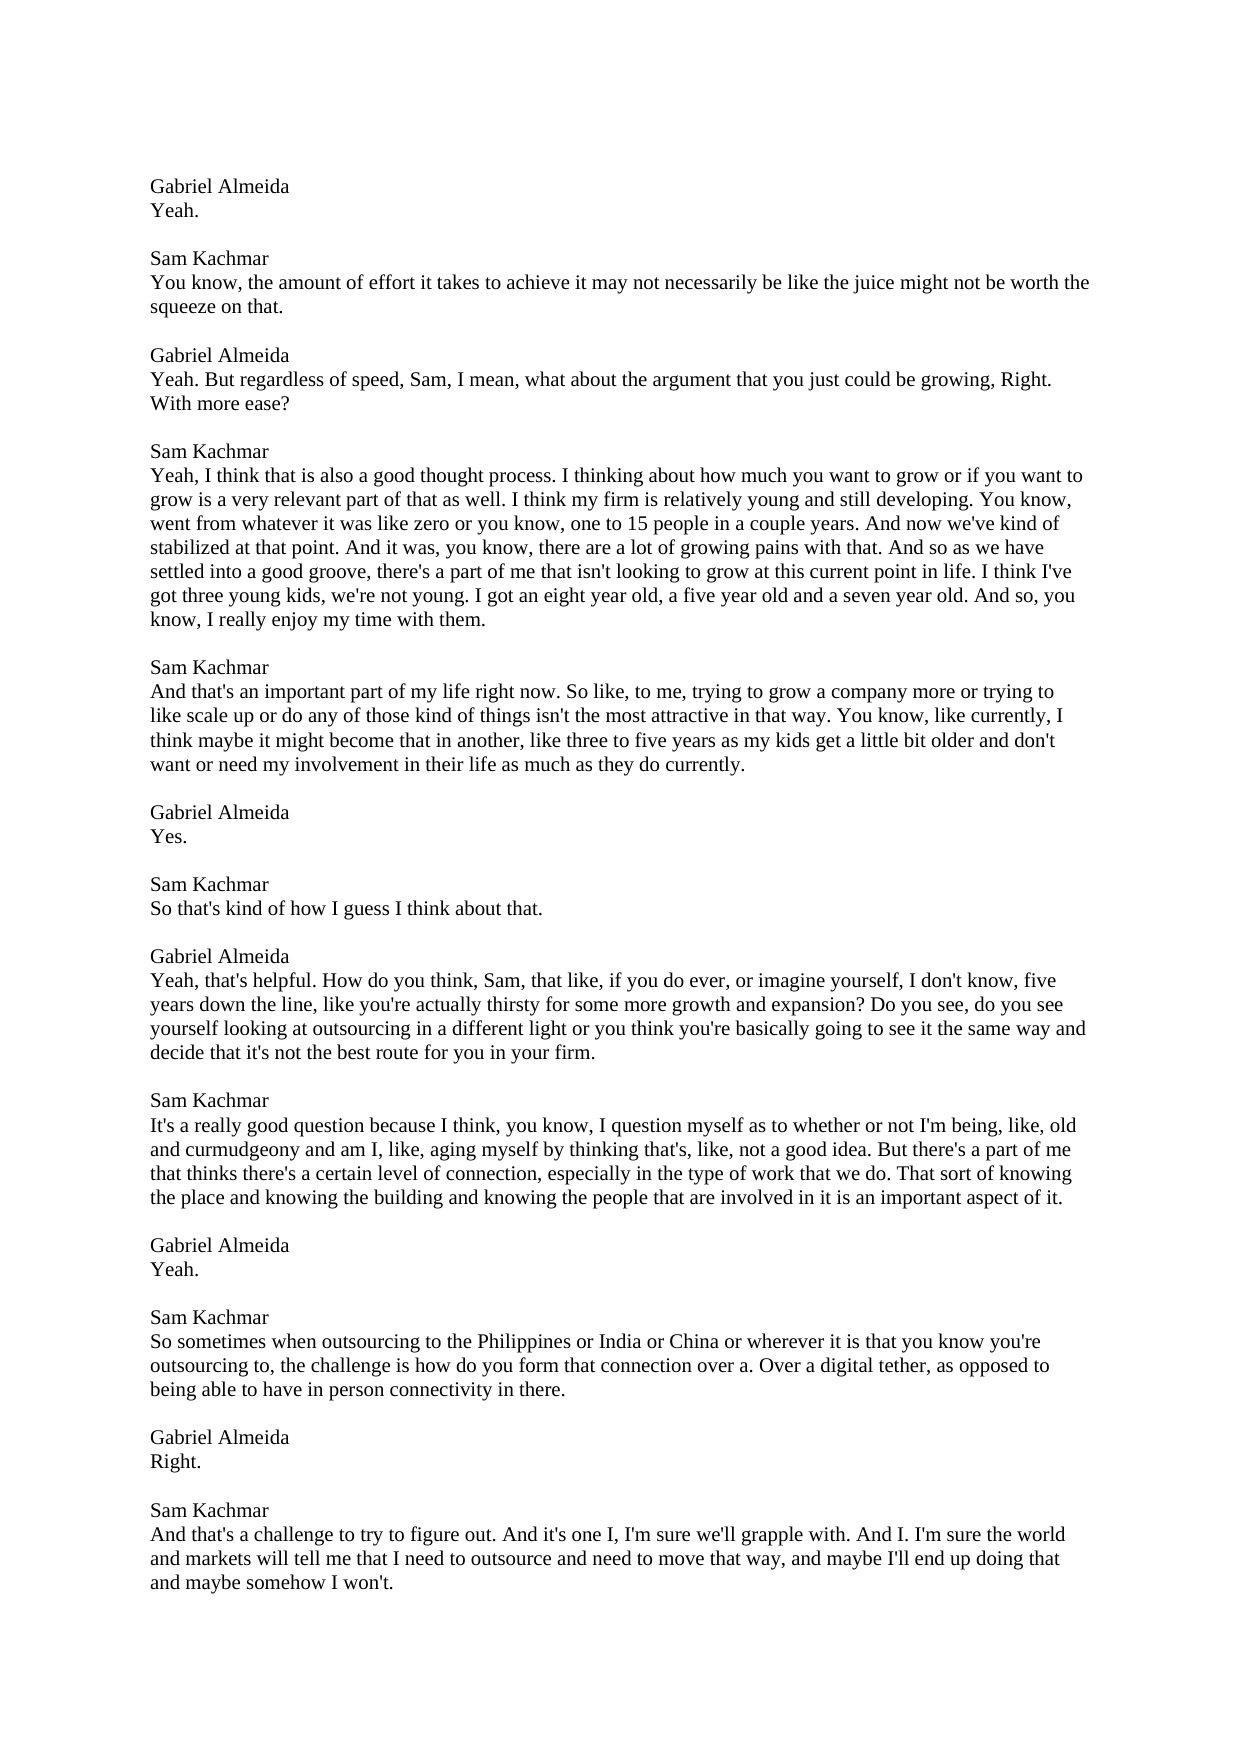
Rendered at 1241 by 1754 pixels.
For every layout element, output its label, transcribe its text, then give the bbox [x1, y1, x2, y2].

text Sam Kachmar So sometimes when outsourcing to the Philippines or India or China or wherever it is that you know you're outsourcing to, the challenge is how do you form that connection over a. Over a digital tether, as opposed to being able to have in person connectivity in there. [150, 1281, 1090, 1401]
text Sam Kachmar And that's an important part of my life right now. So like, to me, trying to grow a company more or trying to like scale up or do any of those kind of things isn't the most attractive in that way. You know, like currently, I think maybe it might become that in another, like three to five years as my kids get a little bit older and don't want or need my involvement in their life as much as they do currently. [150, 631, 1090, 776]
text Sam Kachmar So that's kind of how I guess I think about that. [150, 848, 1090, 920]
text Sam Kachmar It's a really good question because I think, you know, I question myself as to whether or not I'm being, like, old and curmudgeony and am I, like, aging myself by thinking that's, like, not a good idea. But there's a part of me that thinks there's a certain level of connection, especially in the type of work that we do. That sort of knowing the place and knowing the building and knowing the people that are involved in it is an important aspect of it. [150, 1064, 1090, 1209]
text Sam Kachmar Yeah, I think that is also a good thought process. I thinking about how much you want to grow or if you want to grow is a very relevant part of that as well. I think my firm is relatively young and still developing. You know, went from whatever it was like zero or you know, one to 15 people in a couple years. And now we've kind of stabilized at that point. And it was, you know, there are a lot of growing pains with that. And so as we have settled into a good groove, there's a part of me that isn't looking to grow at this current point in life. I think I've got three young kids, we're not young. I got an eight year old, a five year old and a seven year old. And so, you know, I really enjoy my time with them. [150, 415, 1090, 631]
text Gabriel Almeida Right. [150, 1401, 1090, 1473]
text Sam Kachmar You know, the amount of effort it takes to achieve it may not necessarily be like the juice might not be worth the squeeze on that. [150, 222, 1090, 318]
text Gabriel Almeida Yeah. But regardless of speed, Sam, I mean, what about the argument that you just could be growing, Right. With more ease? [150, 318, 1090, 415]
text Gabriel Almeida Yeah. [150, 150, 1090, 222]
text Sam Kachmar And that's a challenge to try to figure out. And it's one I, I'm sure we'll grapple with. And I. I'm sure the world and markets will tell me that I need to outsource and need to move that way, and maybe I'll end up doing that and maybe somehow I won't. [150, 1473, 1090, 1594]
text Gabriel Almeida Yeah. [150, 1209, 1090, 1281]
text Gabriel Almeida Yes. [150, 776, 1090, 848]
text Gabriel Almeida Yeah, that's helpful. How do you think, Sam, that like, if you do ever, or imagine yourself, I don't know, five years down the line, like you're actually thirsty for some more growth and expansion? Do you see, do you see yourself looking at outsourcing in a different light or you think you're basically going to see it the same way and decide that it's not the best route for you in your firm. [150, 920, 1090, 1064]
